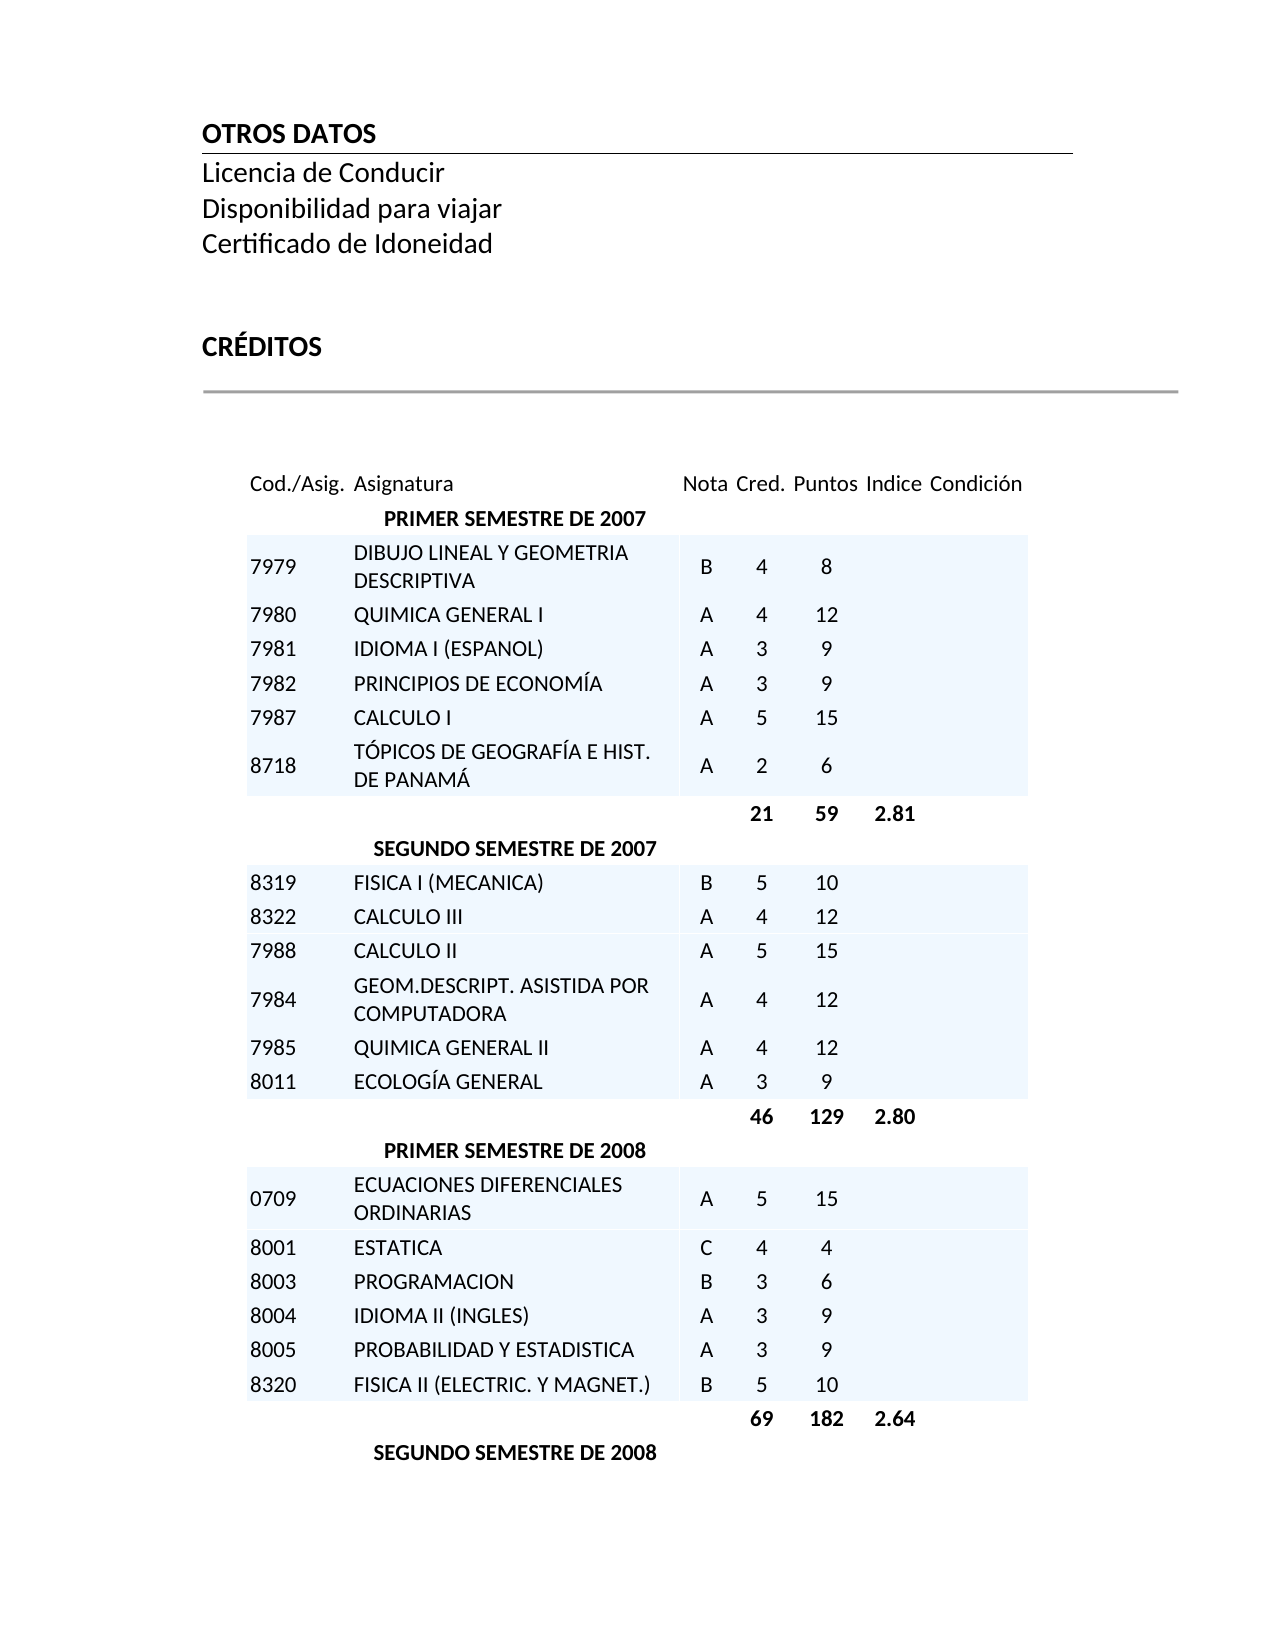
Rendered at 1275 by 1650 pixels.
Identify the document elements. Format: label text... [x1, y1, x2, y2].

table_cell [199, 113, 1076, 264]
table_header CRÉDITOS [199, 264, 1076, 1474]
